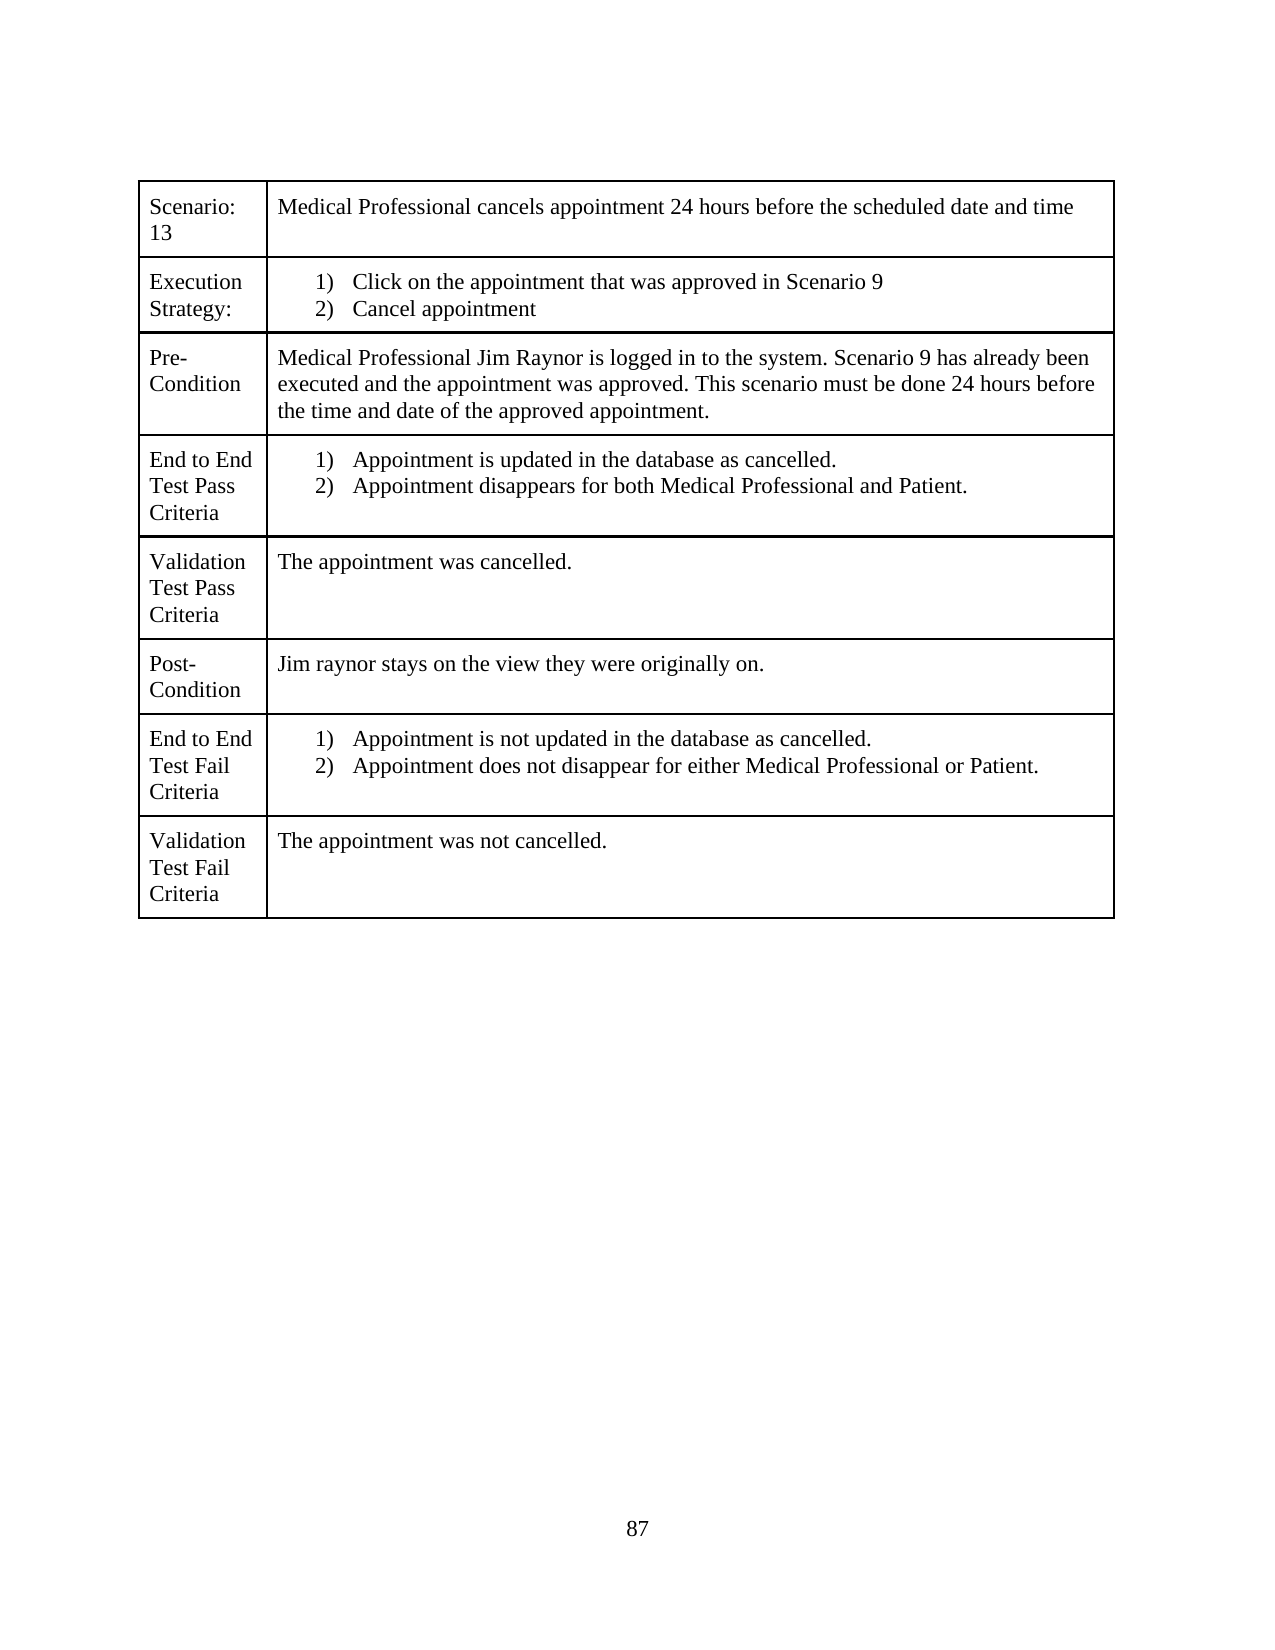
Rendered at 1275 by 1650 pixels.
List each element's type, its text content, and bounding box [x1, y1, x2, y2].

table_cell Execution Strategy: [140, 258, 266, 331]
table_cell Medical Professional Jim Raynor is logged in to the system. Scenario 9 has already been executed and the appointment was approved. This scenario must be done 24 hours before the time and date of the approved appointment. [268, 334, 1113, 433]
table_cell The appointment was cancelled. [268, 538, 1113, 637]
table_cell Post- Condition [140, 640, 266, 713]
table_cell The appointment was not cancelled. [268, 817, 1113, 917]
table_cell Validation Test Fail Criteria [140, 817, 266, 917]
table_cell Appointment is not updated in the database as cancelled. Appointment does not disappear for either Medical Professional or Patient. [268, 715, 1113, 815]
table_cell Click on the appointment that was approved in Scenario 9 Cancel appointment [268, 258, 1113, 331]
table_cell Jim raynor stays on the view they were originally on. [268, 640, 1113, 713]
table_cell Appointment is updated in the database as cancelled. Appointment disappears for both Medical Professional and Patient. [268, 436, 1113, 535]
table_cell Pre- Condition [140, 334, 266, 433]
table_header Medical Professional cancels appointment 24 hours before the scheduled date and time [268, 182, 1113, 256]
table_cell Validation Test Pass Criteria [140, 538, 266, 637]
table_cell End to End Test Fail Criteria [140, 715, 266, 815]
table_cell End to End Test Pass Criteria [140, 436, 266, 535]
table_header Scenario: 13 [140, 182, 266, 256]
